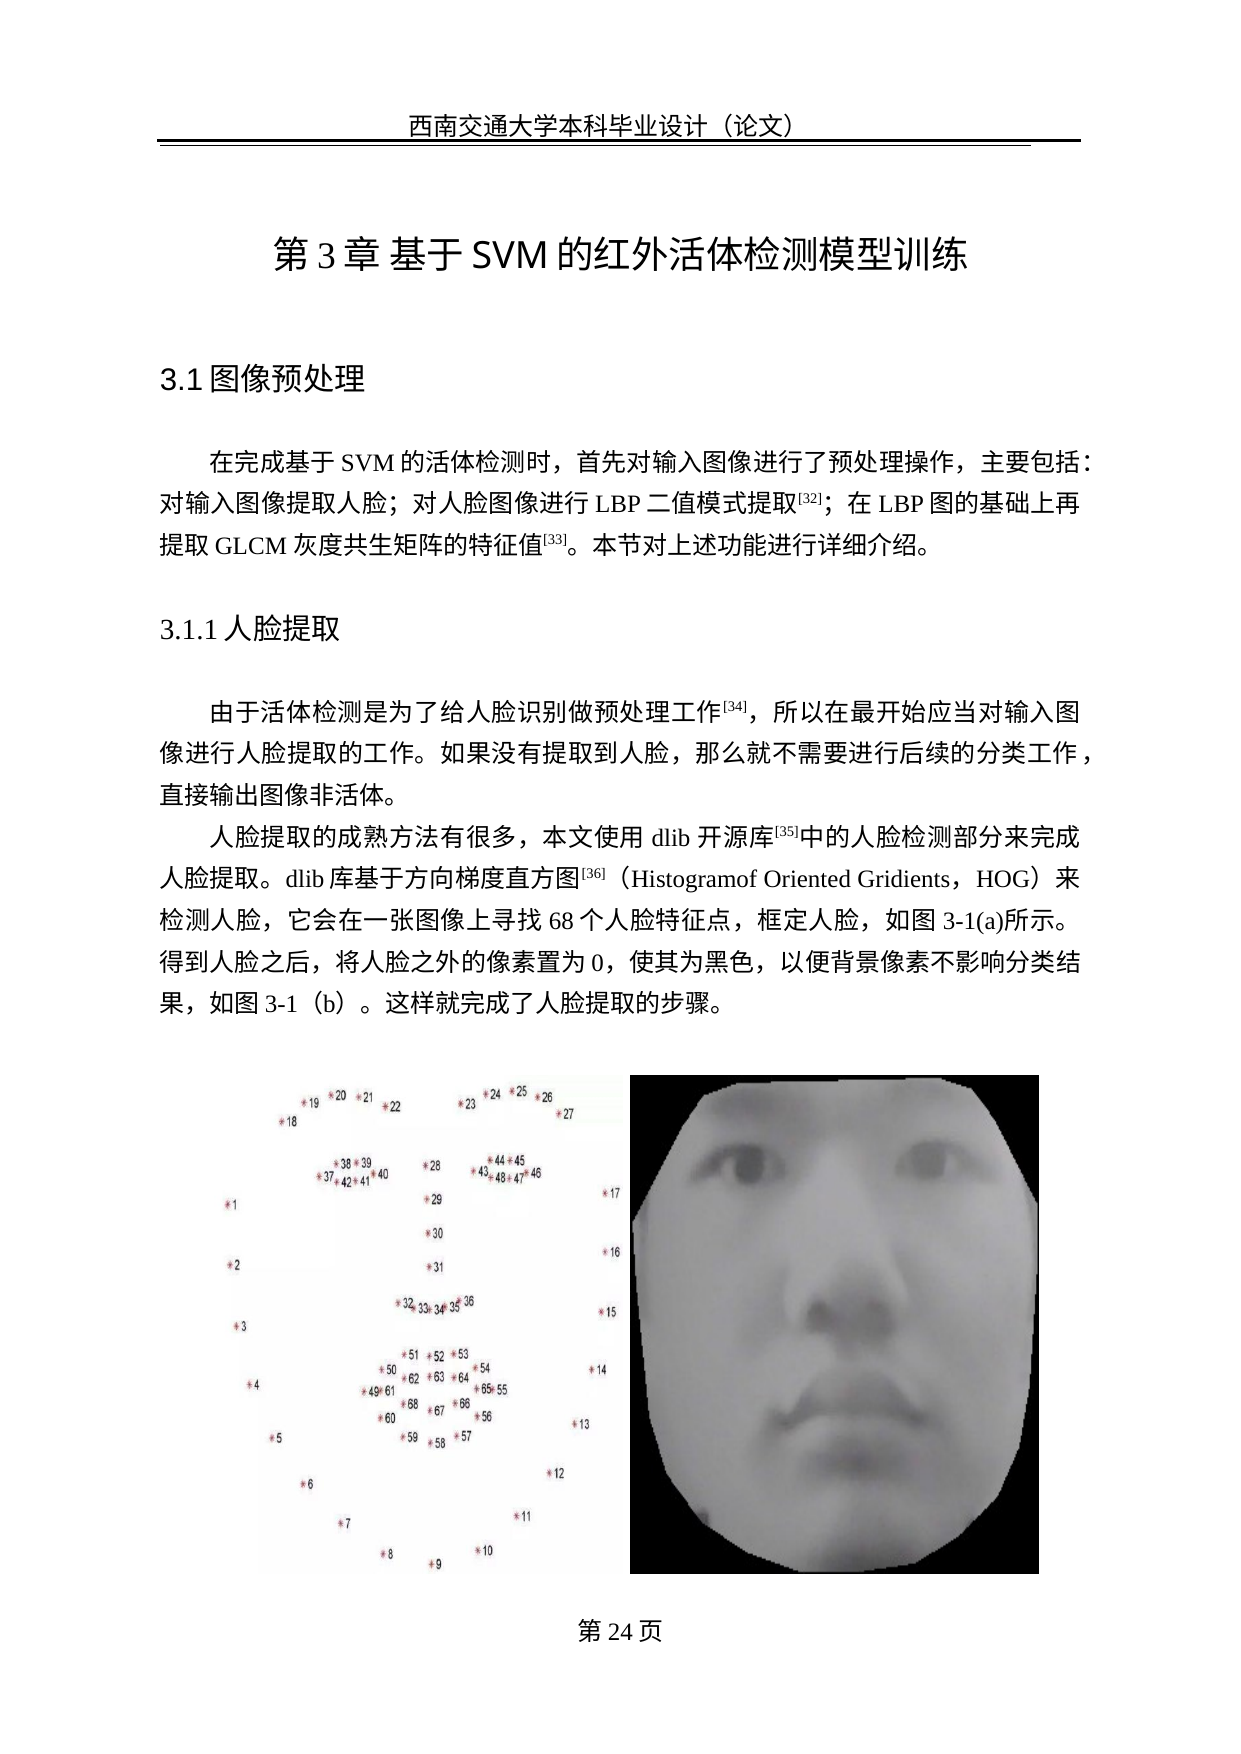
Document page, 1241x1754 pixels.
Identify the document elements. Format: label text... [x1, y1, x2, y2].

text 人脸提取的成熟方法有很多，本文使用 dlib 开源库[35]中的人脸检测部分来完成人脸提取。dlib库基于方向梯度直方图[36]（Histogramof Oriented Gridients，HOG）来检测人脸，它会在一张图像上寻找68个人脸特征点，框定人脸，如图3-1(a)所示。得到人脸之后，将人脸之外的像素置为0，使其为黑色，以便背景像素不影响分类结果，如图3-1（b）。这样就完成了人脸提取的步骤。 [159, 814, 1081, 1023]
picture [630, 1075, 1039, 1574]
text 3.1图像预处理 [159, 335, 1081, 419]
picture [214, 1075, 623, 1574]
text 在完成基于SVM的活体检测时，首先对输入图像进行了预处理操作，主要包括：对输入图像提取人脸；对人脸图像进行LBP二值模式提取[32]；在LBP图的基础上再提取GLCM 灰度共生矩阵的特征值[33]。本节对上述功能进行详细介绍。 [159, 439, 1081, 564]
text 由于活体检测是为了给人脸识别做预处理工作[34]，所以在最开始应当对输入图像进行人脸提取的工作。如果没有提取到人脸，那么就不需要进行后续的分类工作，直接输出图像非活体。 [159, 689, 1081, 814]
text 第3章 基于SVM的红外活体检测模型训练 [159, 210, 1081, 294]
text 3.1.1人脸提取 [159, 585, 1081, 669]
